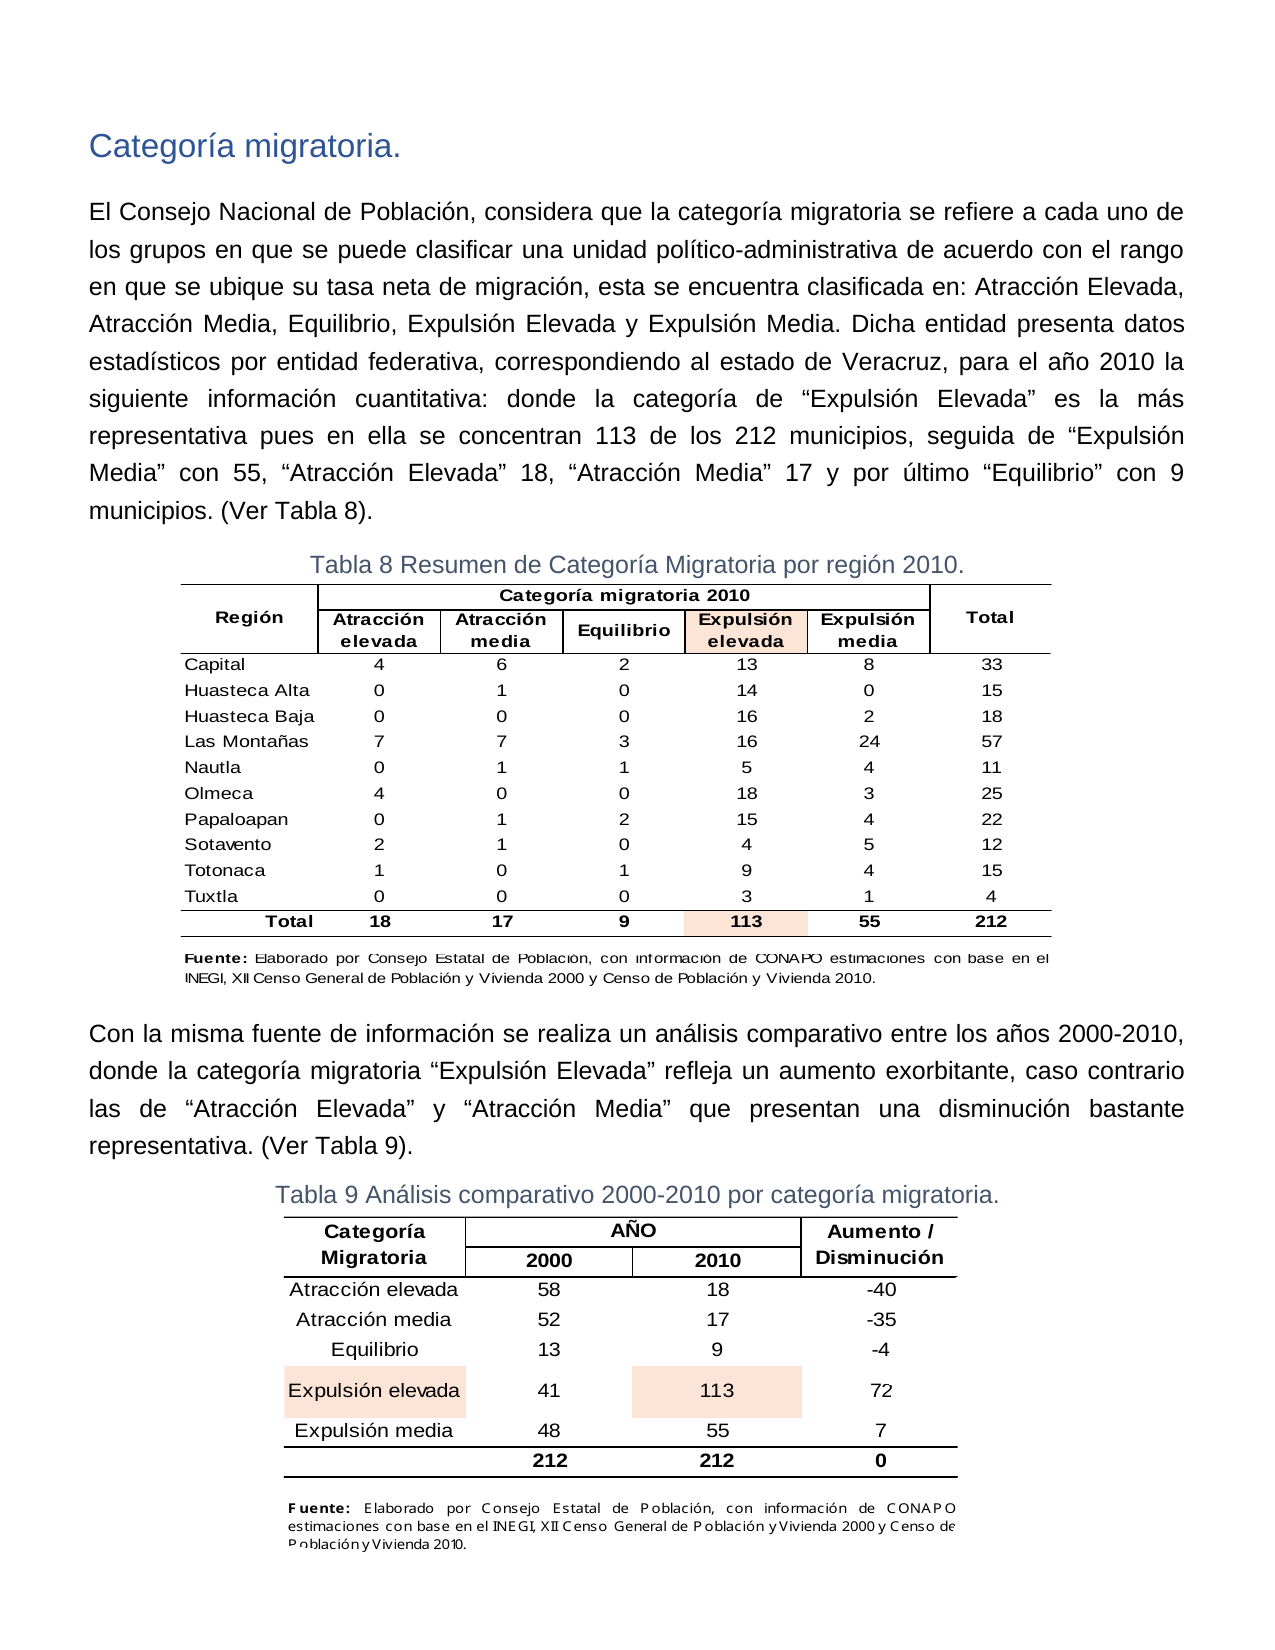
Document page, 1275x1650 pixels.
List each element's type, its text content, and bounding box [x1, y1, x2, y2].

text El Consejo Nacional de Población, considera que la categoría migratoria se refiere a cada uno de los grupos en que se puede clasificar una unidad político-administrativa de acuerdo con el rango en que se ubique su tasa neta de migración, esta se encuentra clasificada en: Atracción Elevada, Atracción Media, Equilibrio, Expulsión Elevada y Expulsión Media. Dicha entidad presenta datos estadísticos por entidad federativa, correspondiendo al estado de Veracruz, para el año 2010 la siguiente información cuantitativa: donde la categoría de “Expulsión Elevada” es la más representativa pues en ella se concentran 113 de los 212 municipios, seguida de “Expulsión Media” con 55, “Atracción Elevada” 18, “Atracción Media” 17 y por último “Equilibrio” con 9 municipios. (Ver Tabla 8). [89, 197, 1186, 524]
text Con la misma fuente de información se realiza un análisis comparativo entre los años 2000-2010, donde la categoría migratoria “Expulsión Elevada” refleja un aumento exorbitante, caso contrario las de “Atracción Elevada” y “Atracción Media” que presentan una disminución bastante representativa. (Ver Tabla 9). [89, 1019, 1186, 1160]
text Tabla 8 Resumen de Categoría Migratoria por región 2010. [89, 550, 1186, 578]
text Tabla 9 Análisis comparativo 2000-2010 por categoría migratoria. [89, 1180, 1186, 1209]
subtitle Categoría migratoria. [89, 126, 1186, 164]
